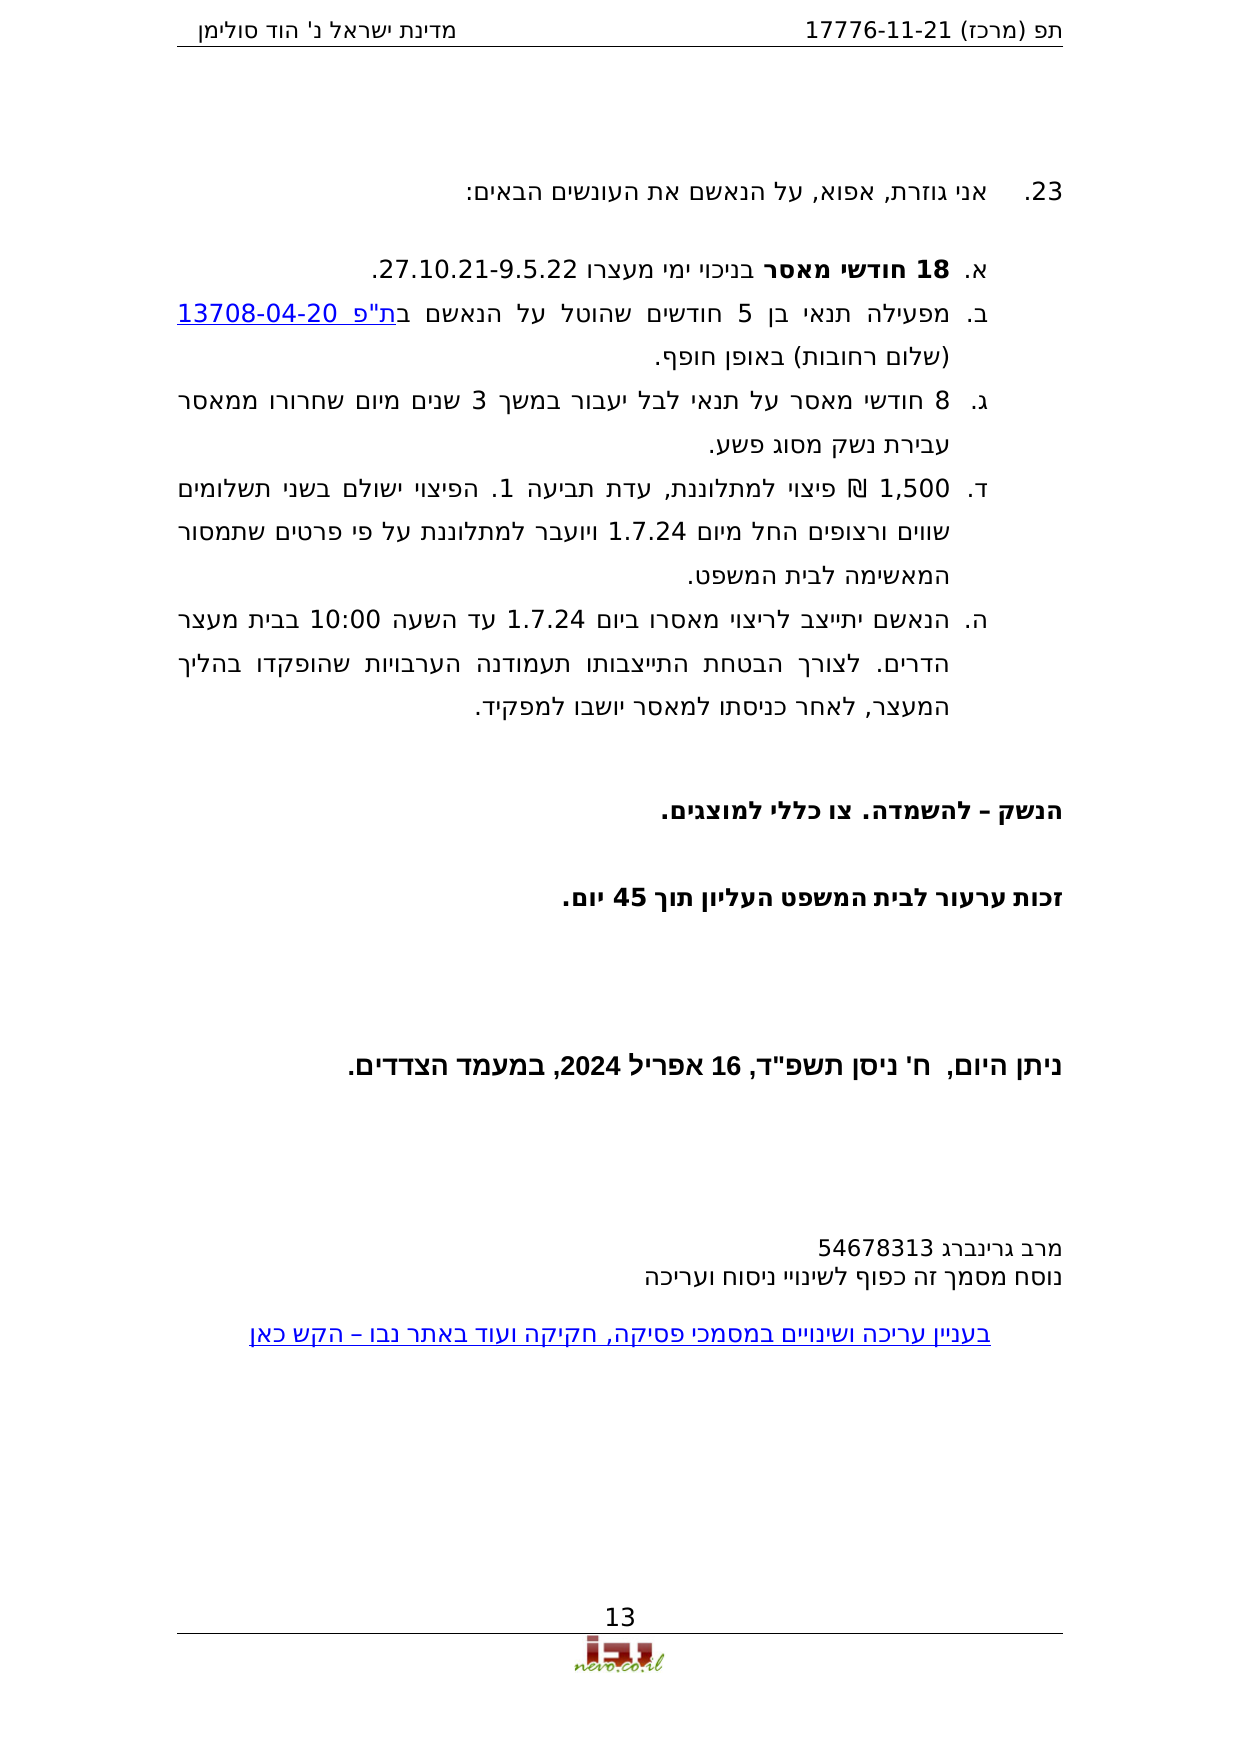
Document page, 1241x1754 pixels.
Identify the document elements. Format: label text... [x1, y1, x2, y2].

list מפעילה תנאי בן 5 חודשים שהוטל על הנאשם בת"פ 13708-04-20 (שלום רחובות) באופן חופף. [177, 299, 988, 372]
picture [574, 1635, 666, 1673]
text הנשק – להשמדה. צו כללי למוצגים. [177, 796, 1063, 825]
list 18 חודשי מאסר בניכוי ימי מעצרו 27.10.21-9.5.22. [177, 255, 988, 284]
list 1,500 ₪ פיצוי למתלוננת, עדת תביעה 1. הפיצוי ישולם בשני תשלומים שווים ורצופים החל מיום 1.7.24 ויועבר למתלוננת על פי פרטים שתמסור המאשימה לבית המשפט. [177, 474, 988, 590]
text בעניין עריכה ושינויים במסמכי פסיקה, חקיקה ועוד באתר נבו – הקש כאן [177, 1320, 1063, 1349]
text זכות ערעור לבית המשפט העליון תוך 45 יום. [177, 883, 1063, 912]
text ניתן היום, ח' ניסן תשפ"ד, 16 אפריל 2024, במעמד הצדדים. [177, 1050, 1063, 1128]
list הנאשם יתייצב לריצוי מאסרו ביום 1.7.24 עד השעה 10:00 בבית מעצר הדרים. לצורך הבטחת התייצבותו תעמודנה הערבויות שהופקדו בהליך המעצר, לאחר כניסתו למאסר יושבו למפקיד. [177, 605, 988, 722]
text נוסח מסמך זה כפוף לשינויי ניסוח ועריכה [177, 1262, 1063, 1291]
text מרב גרינברג 54678313 [177, 1235, 1063, 1262]
list 8 חודשי מאסר על תנאי לבל יעבור במשך 3 שנים מיום שחרורו ממאסר עבירת נשק מסוג פשע. [177, 386, 988, 459]
list אני גוזרת, אפוא, על הנאשם את העונשים הבאים: [177, 177, 1063, 206]
